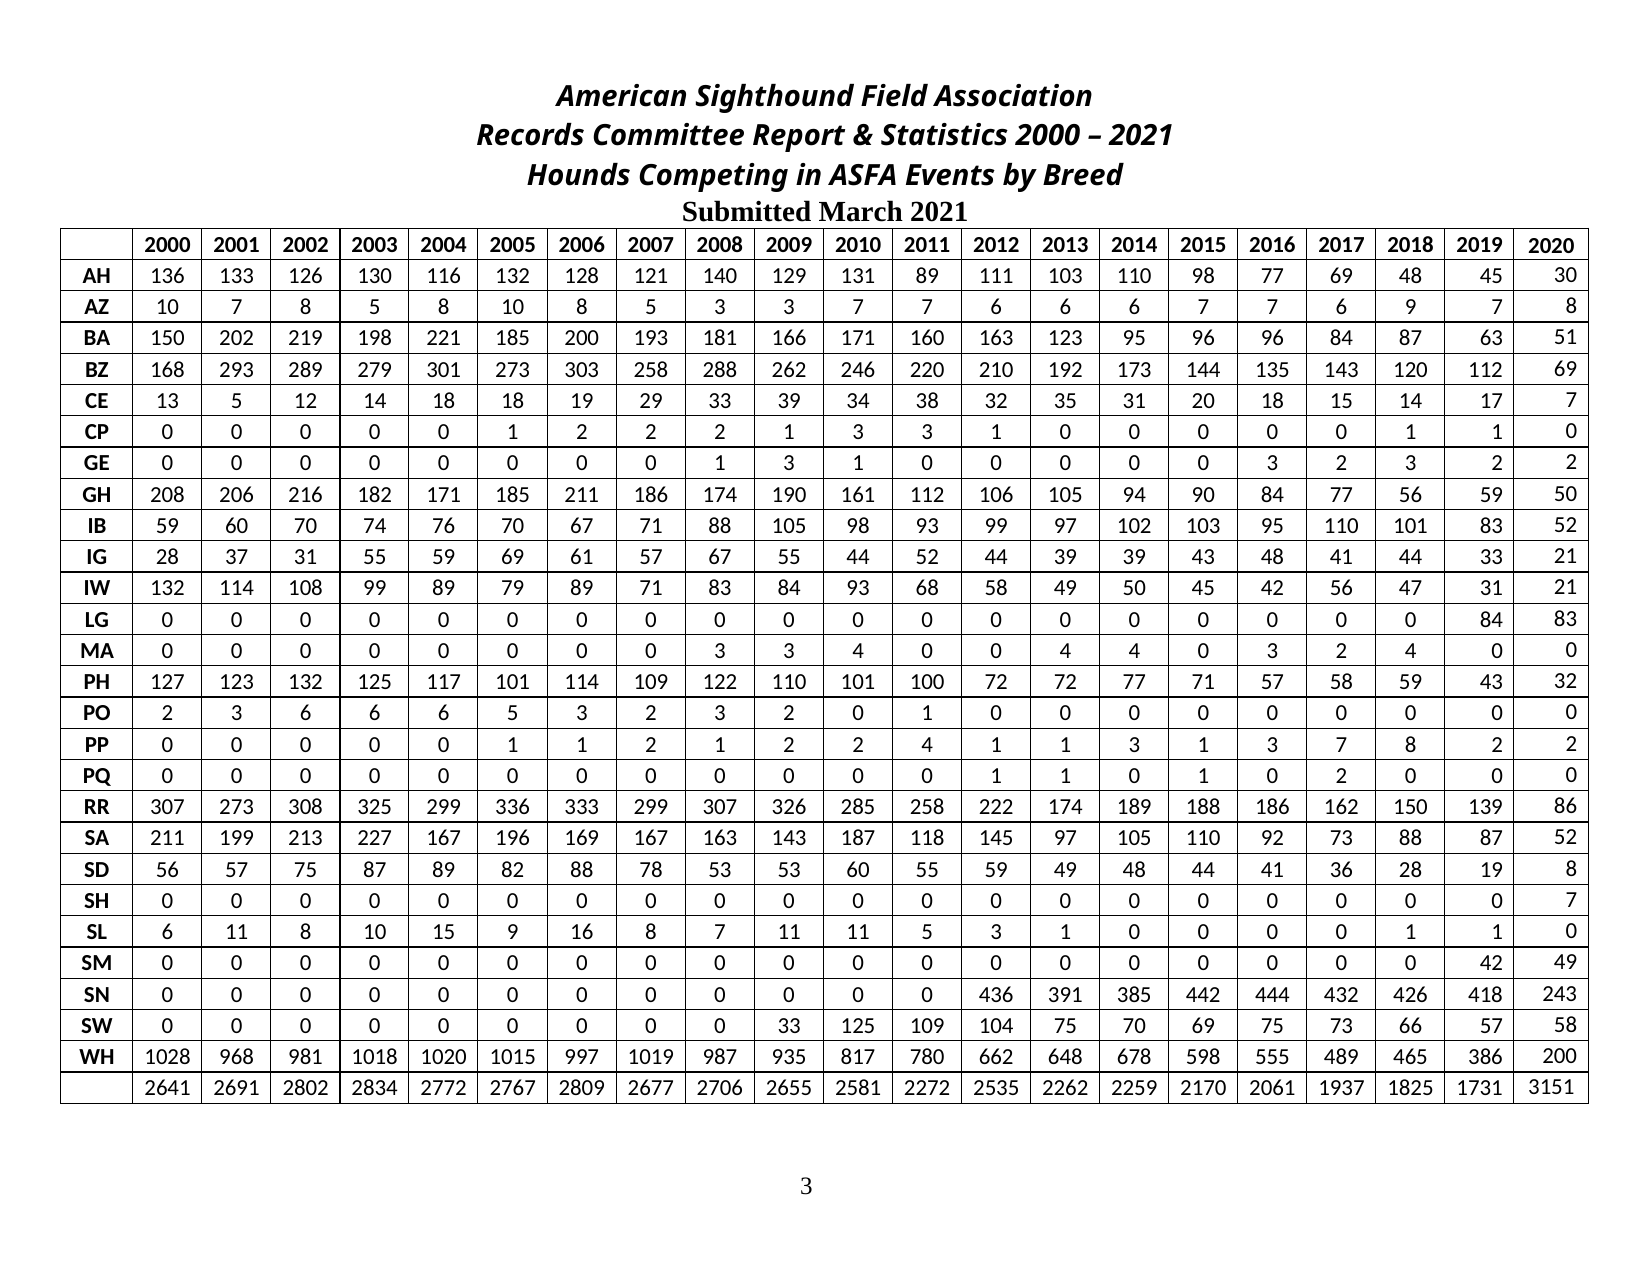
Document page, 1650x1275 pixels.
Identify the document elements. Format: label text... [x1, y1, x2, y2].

table_cell 96 [1238, 323, 1306, 353]
table_cell 0 [962, 698, 1030, 728]
table_cell 0 [478, 635, 547, 665]
table_cell 105 [1100, 823, 1168, 853]
table_cell 299 [409, 791, 477, 821]
table_cell 0 [893, 979, 961, 1009]
table_cell 0 [1514, 760, 1588, 790]
table_cell 45 [1445, 260, 1513, 290]
table_cell 0 [341, 448, 408, 478]
table_cell 21 [1514, 541, 1588, 571]
table_cell 0 [478, 604, 547, 634]
table_cell 6 [271, 698, 339, 728]
table_cell 182 [341, 479, 408, 509]
table_cell 7 [824, 291, 892, 321]
table_cell 465 [1376, 1041, 1444, 1071]
table_cell 121 [617, 260, 685, 290]
table_cell 0 [962, 885, 1030, 915]
table_cell 95 [1100, 323, 1168, 353]
table_cell 2 [1307, 760, 1375, 790]
table_cell 33 [686, 385, 754, 415]
table_cell 150 [1376, 791, 1444, 821]
table_cell 7 [1445, 291, 1513, 321]
table_cell 1015 [478, 1041, 547, 1071]
table_cell 5 [341, 291, 408, 321]
table_cell 0 [409, 760, 477, 790]
table_cell 0 [1100, 448, 1168, 478]
table_cell [478, 1104, 547, 1134]
table_cell 3 [824, 416, 892, 446]
table_cell 0 [478, 979, 547, 1009]
table_cell 42 [1238, 573, 1306, 603]
table_cell 0 [202, 416, 270, 446]
table_cell 0 [1100, 885, 1168, 915]
table_header 2011 [893, 229, 961, 259]
table_cell 8 [271, 291, 339, 321]
table_cell 0 [548, 979, 616, 1009]
table_cell 3 [755, 448, 823, 478]
table_cell 5 [202, 385, 270, 415]
table_header 2017 [1307, 229, 1375, 259]
table_cell 0 [271, 885, 339, 915]
table_cell 14 [1376, 385, 1444, 415]
table_cell 0 [617, 948, 685, 978]
table_cell 44 [1376, 541, 1444, 571]
table_cell 285 [824, 791, 892, 821]
table_cell 84 [1307, 323, 1375, 353]
table_cell 67 [548, 510, 616, 540]
table_cell 0 [271, 948, 339, 978]
table_cell 2691 [202, 1073, 270, 1103]
table_cell 11 [824, 916, 892, 946]
table_cell 0 [271, 729, 339, 759]
table_cell 436 [962, 979, 1030, 1009]
table_cell 0 [1100, 416, 1168, 446]
table_cell 79 [478, 573, 547, 603]
table_cell 44 [962, 541, 1030, 571]
table_cell 50 [1100, 573, 1168, 603]
table_cell 74 [341, 510, 408, 540]
table_cell 2 [1445, 448, 1513, 478]
table_cell 489 [1307, 1041, 1375, 1071]
table_cell 0 [133, 635, 201, 665]
table_cell 0 [1307, 698, 1375, 728]
table_cell 0 [548, 604, 616, 634]
table_cell 0 [1445, 698, 1513, 728]
table_cell 426 [1376, 979, 1444, 1009]
table_cell 51 [1514, 323, 1588, 353]
table_cell 0 [1169, 604, 1237, 634]
table_cell [133, 1104, 202, 1134]
table_cell 132 [133, 573, 201, 603]
table_cell 93 [893, 510, 961, 540]
table_cell 49 [1514, 948, 1588, 978]
table_cell 0 [202, 635, 270, 665]
table_cell 53 [686, 854, 754, 884]
table_cell 70 [478, 510, 547, 540]
table_cell 69 [1169, 1010, 1237, 1040]
table_cell 21 [1514, 573, 1588, 603]
table_cell 66 [1376, 1010, 1444, 1040]
table_cell 55 [893, 854, 961, 884]
table_cell 7 [1169, 291, 1237, 321]
table_cell 0 [341, 416, 408, 446]
table_cell 41 [1307, 541, 1375, 571]
table_header 2010 [824, 229, 892, 259]
table_cell 89 [548, 573, 616, 603]
table_cell 289 [271, 354, 339, 384]
table_cell 6 [341, 698, 408, 728]
table_cell 211 [133, 823, 201, 853]
table_header 2007 [617, 229, 685, 259]
table_cell 45 [1169, 573, 1237, 603]
table_cell 997 [548, 1041, 616, 1071]
table_cell 187 [824, 823, 892, 853]
table_cell 0 [202, 979, 270, 1009]
table_header 2000 [133, 229, 201, 259]
table_cell 57 [1238, 666, 1306, 696]
table_cell 444 [1238, 979, 1306, 1009]
table_cell 2 [617, 698, 685, 728]
table_cell 208 [133, 479, 201, 509]
table_cell 15 [1307, 385, 1375, 415]
table_cell 92 [1238, 823, 1306, 853]
table_cell 106 [962, 479, 1030, 509]
table_cell 160 [893, 323, 961, 353]
table_cell 981 [271, 1041, 339, 1071]
table_cell 167 [409, 823, 477, 853]
table_cell 216 [271, 479, 339, 509]
table_cell [409, 1104, 478, 1134]
table_cell 59 [1376, 666, 1444, 696]
table_cell AH [61, 260, 132, 290]
table_cell 69 [1514, 354, 1588, 384]
table_cell 60 [824, 854, 892, 884]
table_cell 120 [1376, 354, 1444, 384]
table_cell 31 [271, 541, 339, 571]
table_cell 0 [409, 448, 477, 478]
table_cell 105 [1031, 479, 1099, 509]
table_cell 2061 [1238, 1073, 1306, 1103]
table_cell 52 [1514, 510, 1588, 540]
table_cell SD [61, 854, 132, 884]
table_cell 648 [1031, 1041, 1099, 1071]
table_cell 185 [478, 479, 547, 509]
table_cell 35 [1031, 385, 1099, 415]
table_cell MA [61, 635, 132, 665]
table_cell 0 [1100, 916, 1168, 946]
table_header 2016 [1238, 229, 1306, 259]
table_cell 190 [755, 479, 823, 509]
table_cell 385 [1100, 979, 1168, 1009]
table_cell 2809 [548, 1073, 616, 1103]
table_cell 418 [1445, 979, 1513, 1009]
table_cell 77 [1100, 666, 1168, 696]
table_cell 56 [1307, 573, 1375, 603]
table_cell 2272 [893, 1073, 961, 1103]
table_cell 1 [962, 416, 1030, 446]
table_cell 2 [617, 729, 685, 759]
table_cell 0 [409, 948, 477, 978]
table_cell 0 [548, 760, 616, 790]
table_cell 293 [202, 354, 270, 384]
table_cell 1825 [1376, 1073, 1444, 1103]
table_header 2018 [1376, 229, 1444, 259]
table_cell 18 [409, 385, 477, 415]
table_cell 163 [686, 823, 754, 853]
table_cell 10 [478, 291, 547, 321]
table_cell 93 [824, 573, 892, 603]
table_cell 131 [824, 260, 892, 290]
table_cell 0 [1100, 698, 1168, 728]
table_cell 7 [1238, 291, 1306, 321]
table_cell 0 [1307, 604, 1375, 634]
table_cell 1 [1445, 416, 1513, 446]
table_cell 0 [893, 604, 961, 634]
table_cell 386 [1445, 1041, 1513, 1071]
table_cell 1 [548, 729, 616, 759]
table_cell 307 [686, 791, 754, 821]
table_cell 0 [409, 979, 477, 1009]
table_cell 133 [202, 260, 270, 290]
table_cell PH [61, 666, 132, 696]
table_cell 39 [1031, 541, 1099, 571]
table_cell 8 [271, 916, 339, 946]
table_cell 68 [893, 573, 961, 603]
table_cell CP [61, 416, 132, 446]
table_cell 0 [1169, 635, 1237, 665]
table_cell 69 [1307, 260, 1375, 290]
table_cell 0 [478, 448, 547, 478]
table_cell 1 [1376, 416, 1444, 446]
table_cell 109 [617, 666, 685, 696]
table_cell 123 [1031, 323, 1099, 353]
table_cell 39 [1100, 541, 1168, 571]
table_cell 0 [341, 604, 408, 634]
table_cell [823, 1104, 892, 1134]
table_cell 70 [271, 510, 339, 540]
table_cell 0 [686, 604, 754, 634]
table_cell 38 [893, 385, 961, 415]
table_cell 0 [478, 885, 547, 915]
table_cell 75 [1031, 1010, 1099, 1040]
table_cell 0 [1376, 604, 1444, 634]
table_cell 101 [478, 666, 547, 696]
table_cell 136 [133, 260, 201, 290]
table_cell 0 [824, 948, 892, 978]
table_cell 10 [341, 916, 408, 946]
table_cell 123 [202, 666, 270, 696]
table_cell 211 [548, 479, 616, 509]
table_cell 1 [1376, 916, 1444, 946]
table_cell SL [61, 916, 132, 946]
table_cell GE [61, 448, 132, 478]
table_cell [754, 1104, 823, 1134]
table_cell 2 [824, 729, 892, 759]
table_cell 0 [341, 729, 408, 759]
table_cell 2 [133, 698, 201, 728]
table_cell 780 [893, 1041, 961, 1071]
table_cell 69 [478, 541, 547, 571]
table_cell 0 [202, 604, 270, 634]
table_cell [1169, 1104, 1238, 1134]
table_cell 143 [755, 823, 823, 853]
table_header 2004 [409, 229, 477, 259]
table_cell 168 [133, 354, 201, 384]
table_cell 1937 [1307, 1073, 1375, 1103]
table_cell 163 [962, 323, 1030, 353]
table_cell 2259 [1100, 1073, 1168, 1103]
table_cell 0 [341, 885, 408, 915]
table_cell 58 [1514, 1010, 1588, 1040]
table_cell 112 [893, 479, 961, 509]
table_cell 0 [409, 729, 477, 759]
table_cell 87 [341, 854, 408, 884]
table_header 2013 [1031, 229, 1099, 259]
table_header 2020 [1514, 229, 1588, 259]
table_cell 72 [1031, 666, 1099, 696]
table_cell LG [61, 604, 132, 634]
table_cell 0 [1100, 948, 1168, 978]
table_cell 3 [1376, 448, 1444, 478]
table_cell 98 [1169, 260, 1237, 290]
table_cell 110 [755, 666, 823, 696]
table_cell PO [61, 698, 132, 728]
table_cell 33 [1445, 541, 1513, 571]
table_cell 67 [686, 541, 754, 571]
table_cell [1100, 1104, 1168, 1134]
table_cell 3 [1238, 729, 1306, 759]
table_cell 44 [824, 541, 892, 571]
table_cell BZ [61, 354, 132, 384]
table_cell 3 [755, 291, 823, 321]
table_cell 8 [548, 291, 616, 321]
table_cell 8 [1376, 729, 1444, 759]
table_header 2019 [1445, 229, 1513, 259]
table_cell 83 [1445, 510, 1513, 540]
table_cell 0 [133, 885, 201, 915]
table_cell 935 [755, 1041, 823, 1071]
table_cell 0 [478, 1010, 547, 1040]
table_cell 0 [548, 1010, 616, 1040]
subtitle Submitted March 2021 [60, 194, 1590, 228]
table_cell 200 [548, 323, 616, 353]
table_cell 2772 [409, 1073, 477, 1103]
table_cell 16 [548, 916, 616, 946]
table_cell 162 [1307, 791, 1375, 821]
table_cell 50 [1514, 479, 1588, 509]
table_cell 0 [617, 448, 685, 478]
table_cell 140 [686, 260, 754, 290]
table_cell 0 [202, 729, 270, 759]
table_cell 161 [824, 479, 892, 509]
table_cell 0 [478, 948, 547, 978]
table_cell 1 [686, 448, 754, 478]
table_cell 0 [1514, 916, 1588, 946]
table_cell 0 [271, 604, 339, 634]
table_cell 220 [893, 354, 961, 384]
table_header 2012 [962, 229, 1030, 259]
table_cell 301 [409, 354, 477, 384]
table_cell 662 [962, 1041, 1030, 1071]
table_cell SN [61, 979, 132, 1009]
table_cell 166 [755, 323, 823, 353]
table_cell 32 [1514, 666, 1588, 696]
table_cell 1 [478, 416, 547, 446]
table_cell 52 [893, 541, 961, 571]
table_cell 8 [617, 916, 685, 946]
table_cell 1 [1169, 760, 1237, 790]
table_cell 199 [202, 823, 270, 853]
table_cell 0 [686, 948, 754, 978]
table_cell 2 [1307, 448, 1375, 478]
table_cell 88 [548, 854, 616, 884]
table_cell 59 [1445, 479, 1513, 509]
table_cell 0 [133, 604, 201, 634]
table_cell 173 [1100, 354, 1168, 384]
table_cell 0 [962, 635, 1030, 665]
table_cell [1238, 1104, 1307, 1134]
table_cell 0 [962, 604, 1030, 634]
table_cell 0 [1514, 635, 1588, 665]
table_cell 20 [1169, 385, 1237, 415]
table_cell 9 [1376, 291, 1444, 321]
table_cell 432 [1307, 979, 1375, 1009]
table_cell 132 [478, 260, 547, 290]
table_cell 0 [271, 1010, 339, 1040]
table_cell [961, 1104, 1031, 1134]
table_cell SA [61, 823, 132, 853]
table_cell 0 [202, 760, 270, 790]
table_cell 6 [1307, 291, 1375, 321]
table_header 2003 [341, 229, 408, 259]
table_header [61, 229, 132, 259]
table_cell 98 [824, 510, 892, 540]
table_cell 82 [478, 854, 547, 884]
table_cell 76 [409, 510, 477, 540]
table_cell 0 [409, 1010, 477, 1040]
table_cell 5 [478, 698, 547, 728]
table_cell 31 [1445, 573, 1513, 603]
table_cell 117 [409, 666, 477, 696]
table_cell 0 [893, 760, 961, 790]
table_cell 10 [133, 291, 201, 321]
table_cell 273 [202, 791, 270, 821]
table_cell 0 [686, 979, 754, 1009]
table_cell 145 [962, 823, 1030, 853]
table_cell 125 [824, 1010, 892, 1040]
table_cell 0 [271, 979, 339, 1009]
table_cell 135 [1238, 354, 1306, 384]
table_cell 144 [1169, 354, 1237, 384]
table_cell 3 [686, 698, 754, 728]
table_cell 7 [1514, 385, 1588, 415]
table_cell 192 [1031, 354, 1099, 384]
table_cell 122 [686, 666, 754, 696]
table_cell 0 [202, 1010, 270, 1040]
text Records Committee Report & Statistics 2000 – 2021 [60, 115, 1590, 154]
table_cell 18 [478, 385, 547, 415]
table_cell 34 [824, 385, 892, 415]
table_cell 59 [133, 510, 201, 540]
table_cell 84 [755, 573, 823, 603]
table_cell 2677 [617, 1073, 685, 1103]
table_cell 0 [1445, 760, 1513, 790]
table_cell 326 [755, 791, 823, 821]
table_cell 171 [824, 323, 892, 353]
table_cell [202, 1104, 271, 1134]
table_cell 0 [617, 635, 685, 665]
table_cell 1020 [409, 1041, 477, 1071]
table_cell 0 [1169, 698, 1237, 728]
table_cell 1 [1031, 729, 1099, 759]
table_cell 63 [1445, 323, 1513, 353]
table_cell 19 [1445, 854, 1513, 884]
table_cell [1445, 1104, 1514, 1134]
table_cell 2 [755, 729, 823, 759]
table_cell [271, 1104, 340, 1134]
table_cell 94 [1100, 479, 1168, 509]
text Hounds Competing in ASFA Events by Breed [60, 154, 1590, 194]
table_cell 116 [409, 260, 477, 290]
table_cell 817 [824, 1041, 892, 1071]
table_cell 48 [1238, 541, 1306, 571]
table_cell 167 [617, 823, 685, 853]
table_cell 0 [686, 1010, 754, 1040]
table_cell 1131 [1514, 1073, 1588, 1103]
table_cell 0 [824, 979, 892, 1009]
table_cell 0 [409, 635, 477, 665]
table_cell 186 [617, 479, 685, 509]
table_cell 0 [824, 698, 892, 728]
table_cell 0 [1376, 760, 1444, 790]
table_header 2008 [686, 229, 754, 259]
table_cell [616, 1104, 685, 1134]
table_cell IG [61, 541, 132, 571]
table_cell 0 [133, 416, 201, 446]
table_cell 1019 [617, 1041, 685, 1071]
table_cell 95 [1238, 510, 1306, 540]
table_header 2015 [1169, 229, 1237, 259]
table_cell 2 [1445, 729, 1513, 759]
table_cell 0 [1031, 416, 1099, 446]
table_cell 0 [1238, 760, 1306, 790]
table_cell 3 [686, 635, 754, 665]
table_cell 4 [1031, 635, 1099, 665]
table_cell 125 [341, 666, 408, 696]
table_header 2014 [1100, 229, 1168, 259]
table_cell 127 [133, 666, 201, 696]
table_cell 49 [1031, 854, 1099, 884]
table_cell 0 [548, 948, 616, 978]
table_cell 968 [202, 1041, 270, 1071]
table_cell 206 [202, 479, 270, 509]
table_cell 0 [1445, 885, 1513, 915]
table_cell 0 [1169, 916, 1237, 946]
table_cell 2655 [755, 1073, 823, 1103]
table_cell 1 [686, 729, 754, 759]
table_cell IB [61, 510, 132, 540]
table_cell 5 [617, 291, 685, 321]
table_cell 174 [1031, 791, 1099, 821]
table_cell 198 [341, 323, 408, 353]
table_cell 0 [1238, 885, 1306, 915]
table_cell [685, 1104, 754, 1134]
table_cell 126 [271, 260, 339, 290]
table_cell 39 [755, 385, 823, 415]
table_cell 181 [686, 323, 754, 353]
table_cell 19 [548, 385, 616, 415]
table_cell 89 [409, 573, 477, 603]
table_cell 59 [409, 541, 477, 571]
table_cell 83 [686, 573, 754, 603]
table_cell 150 [133, 323, 201, 353]
table_cell 14 [341, 385, 408, 415]
table_cell 0 [1376, 885, 1444, 915]
table_cell 28 [133, 541, 201, 571]
table_cell SM [61, 948, 132, 978]
table_cell 96 [1169, 323, 1237, 353]
table_cell 0 [271, 760, 339, 790]
table_cell WH [61, 1041, 132, 1071]
table_cell 336 [478, 791, 547, 821]
table_cell 0 [1031, 948, 1099, 978]
table_cell 0 [409, 885, 477, 915]
table_cell 31 [1100, 385, 1168, 415]
table_cell 53 [755, 854, 823, 884]
table_cell 47 [1376, 573, 1444, 603]
table_cell BA [61, 323, 132, 353]
table_cell AZ [61, 291, 132, 321]
table_cell 8 [409, 291, 477, 321]
table_cell 2706 [686, 1073, 754, 1103]
table_cell 0 [1307, 885, 1375, 915]
table_cell [1376, 1104, 1445, 1134]
table_cell 0 [1514, 416, 1588, 446]
table_cell 42 [1445, 948, 1513, 978]
table_cell 109 [893, 1010, 961, 1040]
table_cell 57 [617, 541, 685, 571]
table_cell 73 [1307, 1010, 1375, 1040]
table_cell 598 [1169, 1041, 1237, 1071]
table_cell 391 [1031, 979, 1099, 1009]
table_cell [340, 1104, 409, 1134]
table_cell 105 [755, 510, 823, 540]
table_cell 2641 [133, 1073, 201, 1103]
table_cell 0 [1238, 698, 1306, 728]
table_header 2001 [202, 229, 270, 259]
table_cell 188 [1169, 791, 1237, 821]
table_cell 0 [409, 604, 477, 634]
table_cell 0 [548, 885, 616, 915]
table_cell 174 [686, 479, 754, 509]
table_cell 0 [755, 760, 823, 790]
table_cell 104 [962, 1010, 1030, 1040]
table_cell 4 [893, 729, 961, 759]
table_cell 2 [617, 416, 685, 446]
table_cell 56 [1376, 479, 1444, 509]
table_cell 0 [341, 635, 408, 665]
table_cell 0 [1307, 416, 1375, 446]
table_cell 75 [1238, 1010, 1306, 1040]
table_cell 0 [1376, 698, 1444, 728]
table_cell 3 [1100, 729, 1168, 759]
table_cell [893, 1104, 961, 1134]
table_cell 1 [1031, 760, 1099, 790]
table_cell 0 [617, 760, 685, 790]
table_cell [547, 1104, 616, 1134]
table_cell 110 [1169, 823, 1237, 853]
table_cell 307 [133, 791, 201, 821]
table_cell 1 [893, 698, 961, 728]
table_cell 0 [202, 885, 270, 915]
table_cell 78 [617, 854, 685, 884]
table_cell 48 [1376, 260, 1444, 290]
table_cell 2 [755, 698, 823, 728]
table_cell 0 [202, 448, 270, 478]
table_cell 111 [962, 260, 1030, 290]
table_cell 4 [1376, 635, 1444, 665]
table_cell 4 [824, 635, 892, 665]
table_cell GH [61, 479, 132, 509]
table_cell 279 [341, 354, 408, 384]
table_cell 5 [893, 916, 961, 946]
table_cell 58 [1307, 666, 1375, 696]
table_cell 0 [133, 729, 201, 759]
table_cell 0 [962, 948, 1030, 978]
table_cell RR [61, 791, 132, 821]
table_cell 193 [617, 323, 685, 353]
table_cell 0 [1238, 604, 1306, 634]
table_cell 273 [478, 354, 547, 384]
table_cell 0 [133, 948, 201, 978]
table_cell 3 [893, 416, 961, 446]
table_cell 0 [548, 448, 616, 478]
table_cell 0 [755, 885, 823, 915]
table_cell 308 [271, 791, 339, 821]
table_cell 102 [1100, 510, 1168, 540]
table_cell 99 [962, 510, 1030, 540]
table_cell 0 [409, 416, 477, 446]
table_cell PQ [61, 760, 132, 790]
table_cell 1028 [133, 1041, 201, 1071]
table_cell 3 [548, 698, 616, 728]
table_cell 0 [1238, 916, 1306, 946]
table_cell 49 [1031, 573, 1099, 603]
table_cell 0 [824, 760, 892, 790]
table_cell 118 [893, 823, 961, 853]
table_cell 59 [962, 854, 1030, 884]
table_cell 0 [1238, 416, 1306, 446]
table_cell 0 [1031, 698, 1099, 728]
table_cell 6 [133, 916, 201, 946]
table_cell 0 [1031, 885, 1099, 915]
table_cell 73 [1307, 823, 1375, 853]
table_cell 221 [409, 323, 477, 353]
table_cell 48 [1100, 854, 1168, 884]
table_cell 0 [617, 885, 685, 915]
table_cell 3 [1238, 448, 1306, 478]
table_cell 186 [1238, 791, 1306, 821]
table_cell 89 [409, 854, 477, 884]
table_cell 29 [617, 385, 685, 415]
table_cell 13 [133, 385, 201, 415]
table_cell 0 [617, 979, 685, 1009]
table_cell 11 [202, 916, 270, 946]
table_cell 97 [1031, 823, 1099, 853]
table_cell CE [61, 385, 132, 415]
table_cell 0 [962, 448, 1030, 478]
table_cell 0 [202, 948, 270, 978]
table_cell 0 [893, 635, 961, 665]
table_header 2006 [548, 229, 616, 259]
table_cell 61 [548, 541, 616, 571]
table_cell 1731 [1445, 1073, 1513, 1103]
table_cell 7 [1514, 885, 1588, 915]
table_cell 128 [548, 260, 616, 290]
table_cell 83 [1514, 604, 1588, 634]
table_cell 0 [341, 979, 408, 1009]
table_cell 101 [1376, 510, 1444, 540]
table_cell 0 [1307, 948, 1375, 978]
table_cell 0 [1169, 416, 1237, 446]
table_cell 132 [271, 666, 339, 696]
table_cell 43 [1169, 541, 1237, 571]
table_cell 0 [1031, 604, 1099, 634]
table_cell 1 [824, 448, 892, 478]
table_cell 110 [1307, 510, 1375, 540]
table_cell 8 [1514, 854, 1588, 884]
table_cell 0 [1031, 448, 1099, 478]
table_cell 213 [271, 823, 339, 853]
table_cell 33 [755, 1010, 823, 1040]
table_header 2009 [755, 229, 823, 259]
table_cell 3 [755, 635, 823, 665]
table_cell 0 [548, 635, 616, 665]
table_cell 56 [133, 854, 201, 884]
table_cell 103 [1169, 510, 1237, 540]
table_cell 18 [1238, 385, 1306, 415]
table_cell 2170 [1169, 1073, 1237, 1103]
table_cell 101 [824, 666, 892, 696]
table_cell 0 [824, 885, 892, 915]
table_cell 72 [962, 666, 1030, 696]
table_cell PP [61, 729, 132, 759]
table_cell SH [61, 885, 132, 915]
table_cell 1 [755, 416, 823, 446]
table_cell 71 [617, 573, 685, 603]
table_cell 2 [1514, 448, 1588, 478]
table_cell 97 [1031, 510, 1099, 540]
table_cell 0 [341, 760, 408, 790]
table_header 2002 [271, 229, 339, 259]
table_cell 88 [686, 510, 754, 540]
table_cell 30 [1514, 260, 1588, 290]
table_cell 4 [1100, 635, 1168, 665]
table_cell 0 [893, 885, 961, 915]
table_cell 0 [755, 979, 823, 1009]
table_cell [1031, 1104, 1099, 1134]
table_cell 0 [271, 416, 339, 446]
table_cell 0 [617, 604, 685, 634]
table_cell 262 [755, 354, 823, 384]
table_cell 84 [1445, 604, 1513, 634]
table_cell 210 [962, 354, 1030, 384]
table_cell 36 [1307, 854, 1375, 884]
table_cell 0 [1238, 948, 1306, 978]
table_cell 7 [893, 291, 961, 321]
table_cell 57 [202, 854, 270, 884]
table_cell 0 [686, 760, 754, 790]
table_cell 55 [755, 541, 823, 571]
table_cell 17 [1445, 385, 1513, 415]
table_cell 1018 [341, 1041, 408, 1071]
table_cell 0 [341, 948, 408, 978]
table_cell 0 [1169, 885, 1237, 915]
table_cell 0 [133, 760, 201, 790]
table_cell 41 [1238, 854, 1306, 884]
table_cell 11 [755, 916, 823, 946]
table_cell 219 [271, 323, 339, 353]
table_cell 0 [133, 1010, 201, 1040]
table_cell 139 [1445, 791, 1513, 821]
table_cell 555 [1238, 1041, 1306, 1071]
table_cell 108 [271, 573, 339, 603]
table_cell 58 [962, 573, 1030, 603]
table_cell 243 [1514, 979, 1588, 1009]
table_cell 60 [202, 510, 270, 540]
table_cell 288 [686, 354, 754, 384]
table_cell 6 [409, 698, 477, 728]
table_cell 0 [617, 1010, 685, 1040]
table_cell 77 [1307, 479, 1375, 509]
table_cell 333 [548, 791, 616, 821]
table_cell 258 [893, 791, 961, 821]
table_cell 0 [755, 604, 823, 634]
table_cell IW [61, 573, 132, 603]
table_cell 2 [548, 416, 616, 446]
table_cell 71 [617, 510, 685, 540]
table_cell 0 [1307, 916, 1375, 946]
table_cell [61, 1104, 133, 1134]
table_cell 1 [1445, 916, 1513, 946]
table_cell 77 [1238, 260, 1306, 290]
table_cell [1307, 1104, 1376, 1134]
table_cell 8 [1514, 291, 1588, 321]
table_cell 0 [1445, 635, 1513, 665]
table_cell 3 [962, 916, 1030, 946]
table_cell 246 [824, 354, 892, 384]
table_cell 2 [686, 416, 754, 446]
table_cell 103 [1031, 260, 1099, 290]
table_cell 227 [341, 823, 408, 853]
table_cell 7 [1307, 729, 1375, 759]
table_cell 89 [893, 260, 961, 290]
table_cell 1 [1031, 916, 1099, 946]
table_cell 200 [1514, 1041, 1588, 1071]
table_cell 130 [341, 260, 408, 290]
table_cell 222 [962, 791, 1030, 821]
table_cell 70 [1100, 1010, 1168, 1040]
table_cell 678 [1100, 1041, 1168, 1071]
table_cell 1 [962, 729, 1030, 759]
table_cell 0 [271, 635, 339, 665]
table_cell 99 [341, 573, 408, 603]
table_cell 15 [409, 916, 477, 946]
table_cell 1 [962, 760, 1030, 790]
table_cell 189 [1100, 791, 1168, 821]
table_cell 84 [1238, 479, 1306, 509]
table_cell 0 [1376, 948, 1444, 978]
table_cell 3 [202, 698, 270, 728]
table_cell 43 [1445, 666, 1513, 696]
table_cell 2802 [271, 1073, 339, 1103]
table_cell 55 [341, 541, 408, 571]
table_cell 0 [1169, 448, 1237, 478]
text American Sighthound Field Association [60, 75, 1590, 115]
table_cell 0 [755, 948, 823, 978]
table_cell 52 [1514, 823, 1588, 853]
table_cell 299 [617, 791, 685, 821]
table_cell 2767 [478, 1073, 547, 1103]
table_cell 100 [893, 666, 961, 696]
table_cell 6 [1031, 291, 1099, 321]
table_cell 0 [1100, 604, 1168, 634]
table_cell 0 [1169, 948, 1237, 978]
table_cell 12 [271, 385, 339, 415]
table_cell 303 [548, 354, 616, 384]
table_cell 0 [133, 979, 201, 1009]
table_cell 75 [271, 854, 339, 884]
table_cell [1514, 1104, 1588, 1134]
table_cell 129 [755, 260, 823, 290]
table_cell 1 [478, 729, 547, 759]
table_cell 0 [1514, 698, 1588, 728]
table_cell 143 [1307, 354, 1375, 384]
table_cell 6 [1100, 291, 1168, 321]
table_cell 258 [617, 354, 685, 384]
table_cell 2535 [962, 1073, 1030, 1103]
table_cell 0 [893, 948, 961, 978]
table_cell 112 [1445, 354, 1513, 384]
table_cell 2 [1514, 729, 1588, 759]
table_cell 0 [271, 448, 339, 478]
table_cell 442 [1169, 979, 1237, 1009]
table_cell 2581 [824, 1073, 892, 1103]
table_cell 2262 [1031, 1073, 1099, 1103]
table_cell 0 [686, 885, 754, 915]
table_cell SW [61, 1010, 132, 1040]
table_cell 3 [1238, 635, 1306, 665]
table_cell 196 [478, 823, 547, 853]
table_cell 71 [1169, 666, 1237, 696]
table_cell 0 [1100, 760, 1168, 790]
table_cell 325 [341, 791, 408, 821]
table_cell 32 [962, 385, 1030, 415]
table_cell 202 [202, 323, 270, 353]
table_header 2005 [478, 229, 547, 259]
table_cell 3 [686, 291, 754, 321]
table_cell 44 [1169, 854, 1237, 884]
table_cell 0 [133, 448, 201, 478]
table_cell 90 [1169, 479, 1237, 509]
table_cell [61, 1073, 132, 1103]
table_cell 1 [1169, 729, 1237, 759]
table_cell 86 [1514, 791, 1588, 821]
table_cell 7 [202, 291, 270, 321]
table_cell 185 [478, 323, 547, 353]
table_cell 87 [1376, 323, 1444, 353]
table_cell 169 [548, 823, 616, 853]
table_cell 6 [962, 291, 1030, 321]
table_cell 9 [478, 916, 547, 946]
table_cell 114 [548, 666, 616, 696]
table_cell 114 [202, 573, 270, 603]
table_cell 0 [893, 448, 961, 478]
table_cell 110 [1100, 260, 1168, 290]
table_cell 987 [686, 1041, 754, 1071]
table_cell 28 [1376, 854, 1444, 884]
table_cell 2 [1307, 635, 1375, 665]
table_cell 88 [1376, 823, 1444, 853]
table_cell 171 [409, 479, 477, 509]
table_cell 0 [824, 604, 892, 634]
table_cell 7 [686, 916, 754, 946]
table_cell 2834 [341, 1073, 408, 1103]
table_cell 0 [478, 760, 547, 790]
table_cell 57 [1445, 1010, 1513, 1040]
table_cell 87 [1445, 823, 1513, 853]
table_cell 0 [341, 1010, 408, 1040]
table_cell 37 [202, 541, 270, 571]
